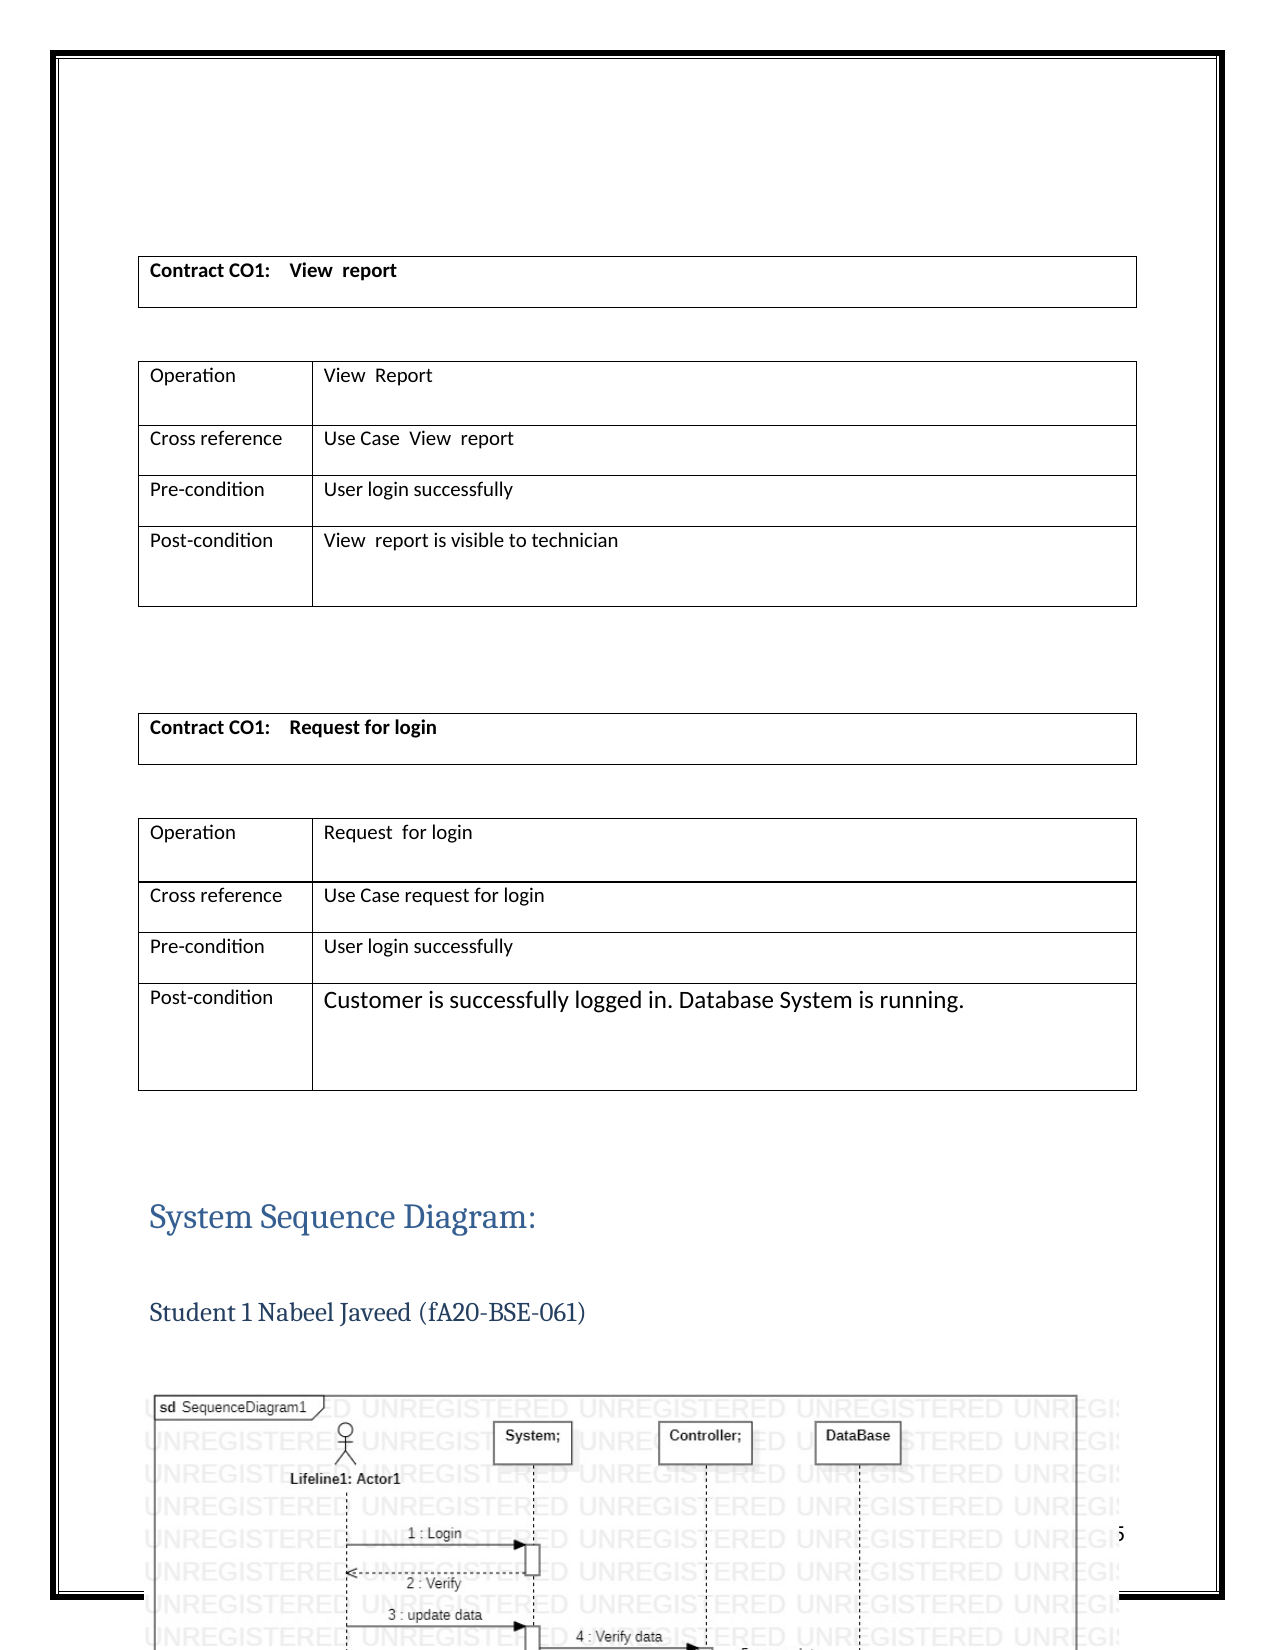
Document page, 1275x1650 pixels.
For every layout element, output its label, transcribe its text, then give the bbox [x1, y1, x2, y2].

table_cell User login successfully [313, 933, 1136, 983]
table_cell Cross reference [139, 426, 312, 475]
table_header View Report [313, 362, 1136, 424]
table_header Operation [139, 362, 312, 424]
subtitle System Sequence Diagram: [150, 1197, 1125, 1238]
table_cell Pre-condition [139, 476, 312, 526]
table_cell Post-condition [139, 984, 312, 1090]
table_cell View report is visible to technician [313, 527, 1136, 606]
table_cell Cross reference [139, 883, 312, 932]
table_header Request for login [313, 819, 1136, 881]
table_header Operation [139, 819, 312, 881]
picture [144, 1386, 1120, 1650]
table_cell Customer is successfully logged in. Database System is running. [313, 984, 1136, 1090]
table_cell User login successfully [313, 476, 1136, 526]
table_header Contract CO1: Request for login [139, 714, 1136, 764]
subtitle Student 1 Nabeel Javeed (fA20-BSE-061) [150, 1297, 1125, 1328]
table_cell Post-condition [139, 527, 312, 606]
table_cell Pre-condition [139, 933, 312, 983]
table_header Contract CO1: View report [139, 257, 1136, 307]
table_cell Use Case request for login [313, 883, 1136, 932]
table_cell Use Case View report [313, 426, 1136, 475]
